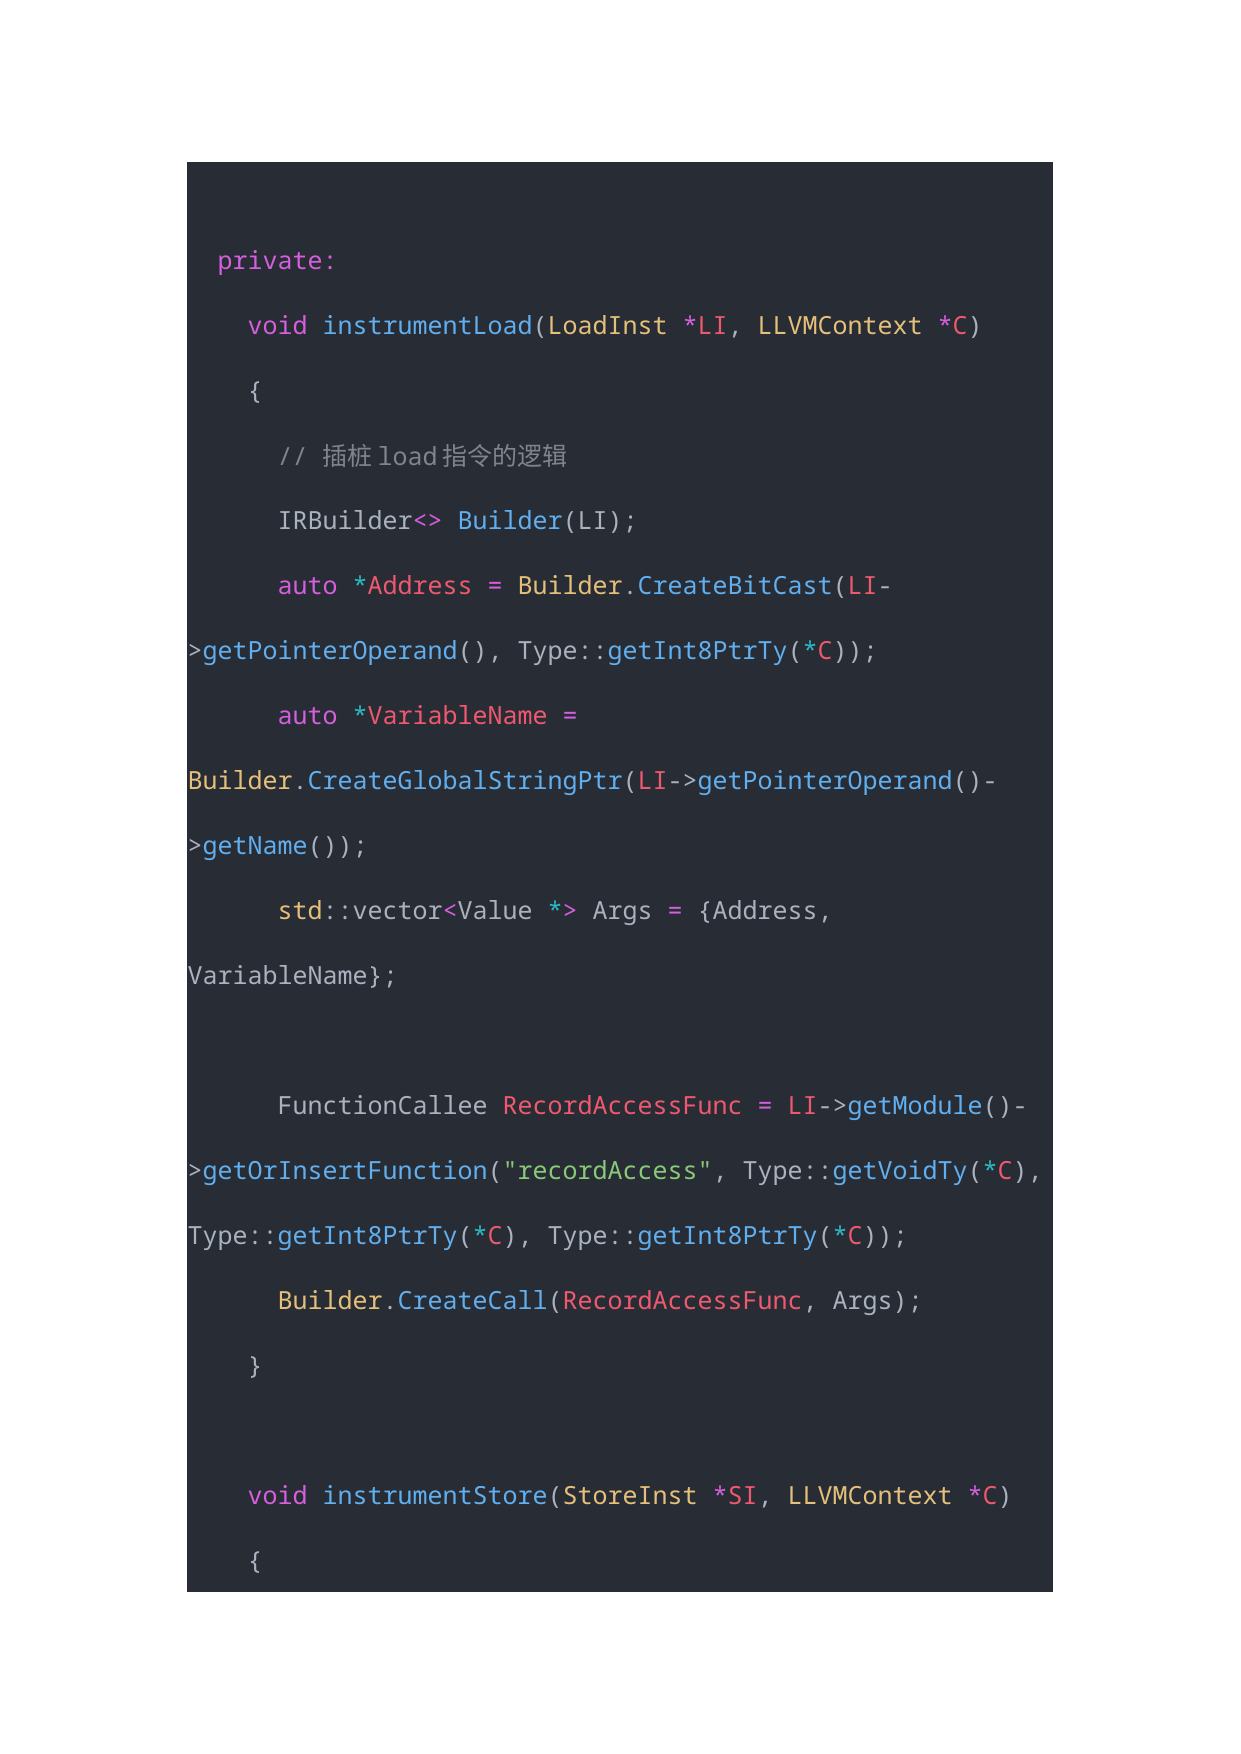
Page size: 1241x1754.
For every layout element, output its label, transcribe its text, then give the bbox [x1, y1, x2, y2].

text auto *Address = Builder.CreateBitCast(LI->getPointerOperand(), Type::getInt8PtrTy(*C)); [187, 552, 1053, 682]
text IRBuilder<> Builder(LI); [187, 487, 1053, 552]
text void instrumentLoad(LoadInst *LI, LLVMContext *C) [187, 292, 1053, 357]
text FunctionCallee RecordAccessFunc = LI->getModule()->getOrInsertFunction("recordAccess", Type::getVoidTy(*C), Type::getInt8PtrTy(*C), Type::getInt8PtrTy(*C)); [187, 1072, 1053, 1267]
text private: [187, 227, 1053, 292]
text std::vector<Value *> Args = {Address, VariableName}; [187, 877, 1053, 1007]
text } [187, 1332, 1053, 1397]
text // 插桩load指令的逻辑 [187, 422, 1053, 487]
text auto *VariableName = Builder.CreateGlobalStringPtr(LI->getPointerOperand()->getName()); [187, 682, 1053, 877]
text { [187, 1527, 1053, 1592]
text { [187, 357, 1053, 422]
text Builder.CreateCall(RecordAccessFunc, Args); [187, 1267, 1053, 1332]
text void instrumentStore(StoreInst *SI, LLVMContext *C) [187, 1462, 1053, 1527]
